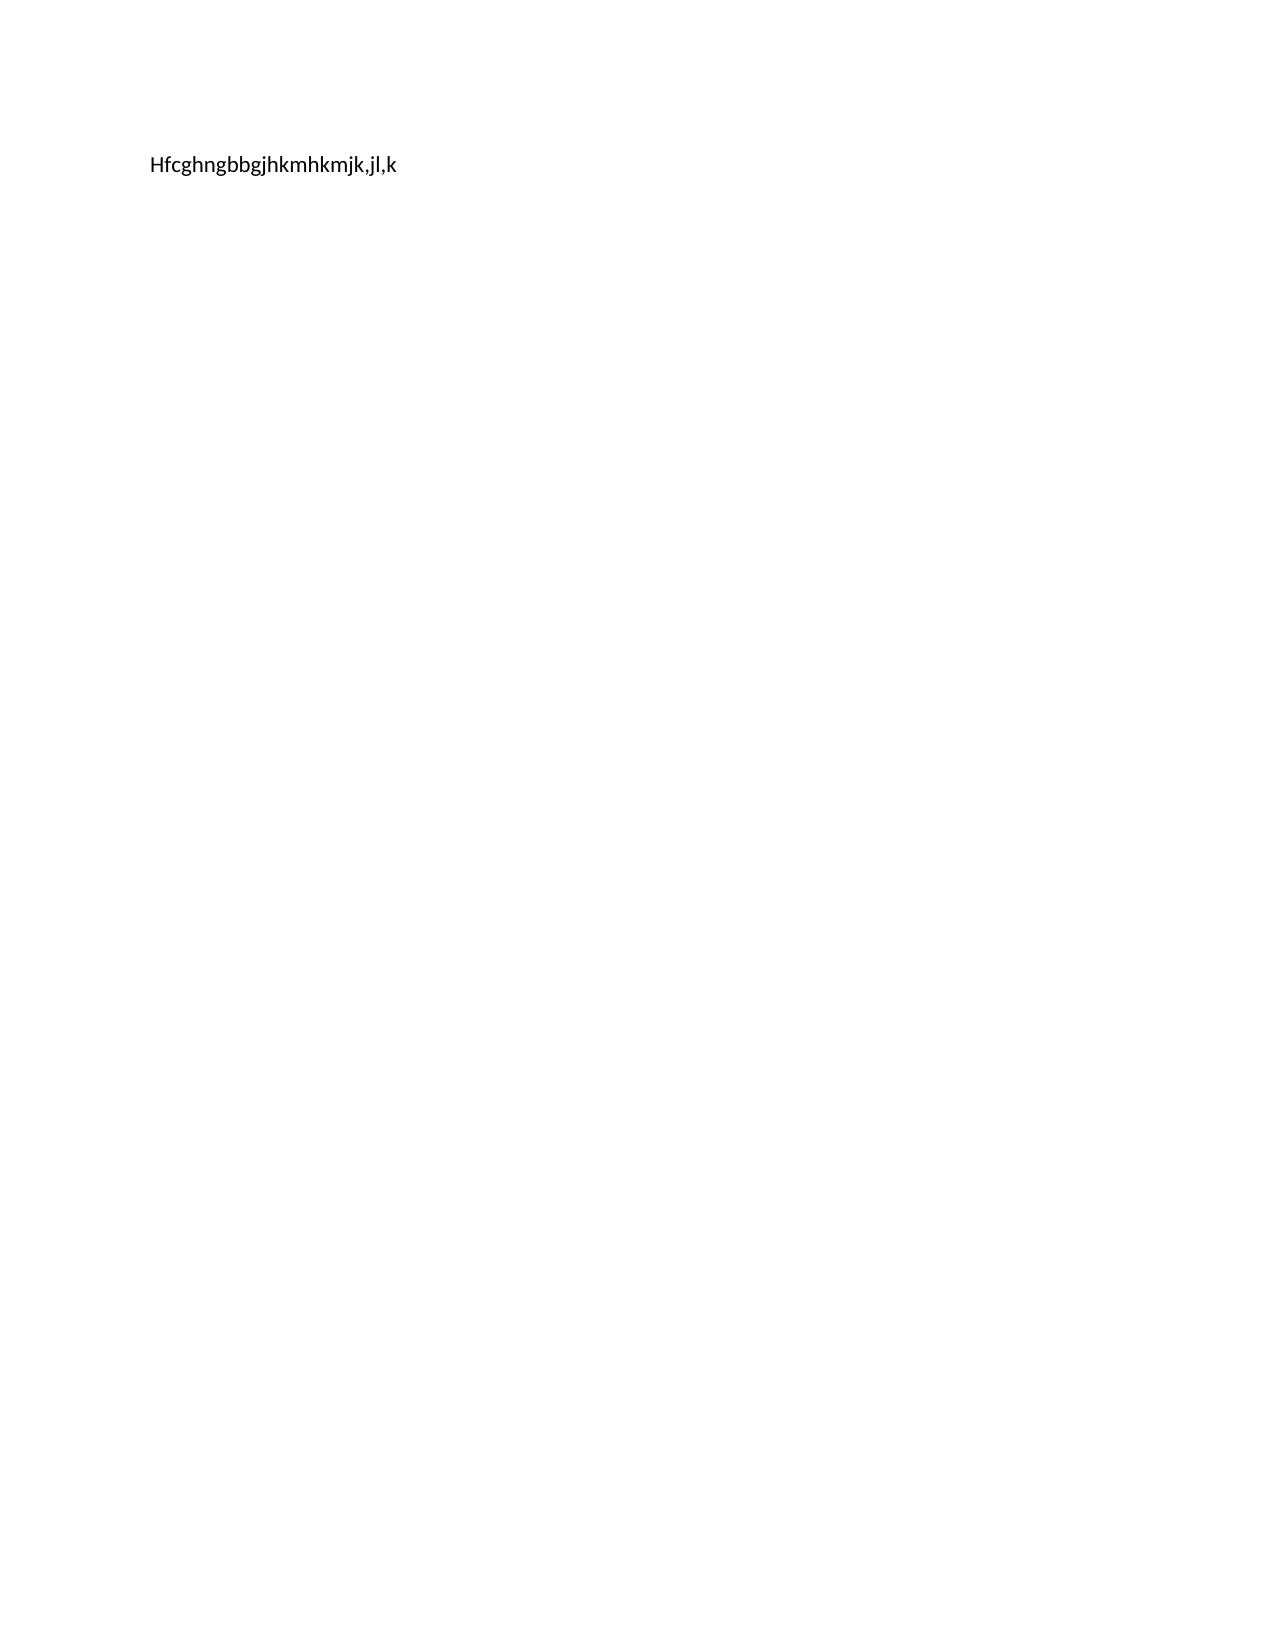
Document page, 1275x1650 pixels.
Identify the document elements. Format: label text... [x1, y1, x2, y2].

text Hfcghngbbgjhkmhkmjk,jl,k [150, 150, 1125, 178]
